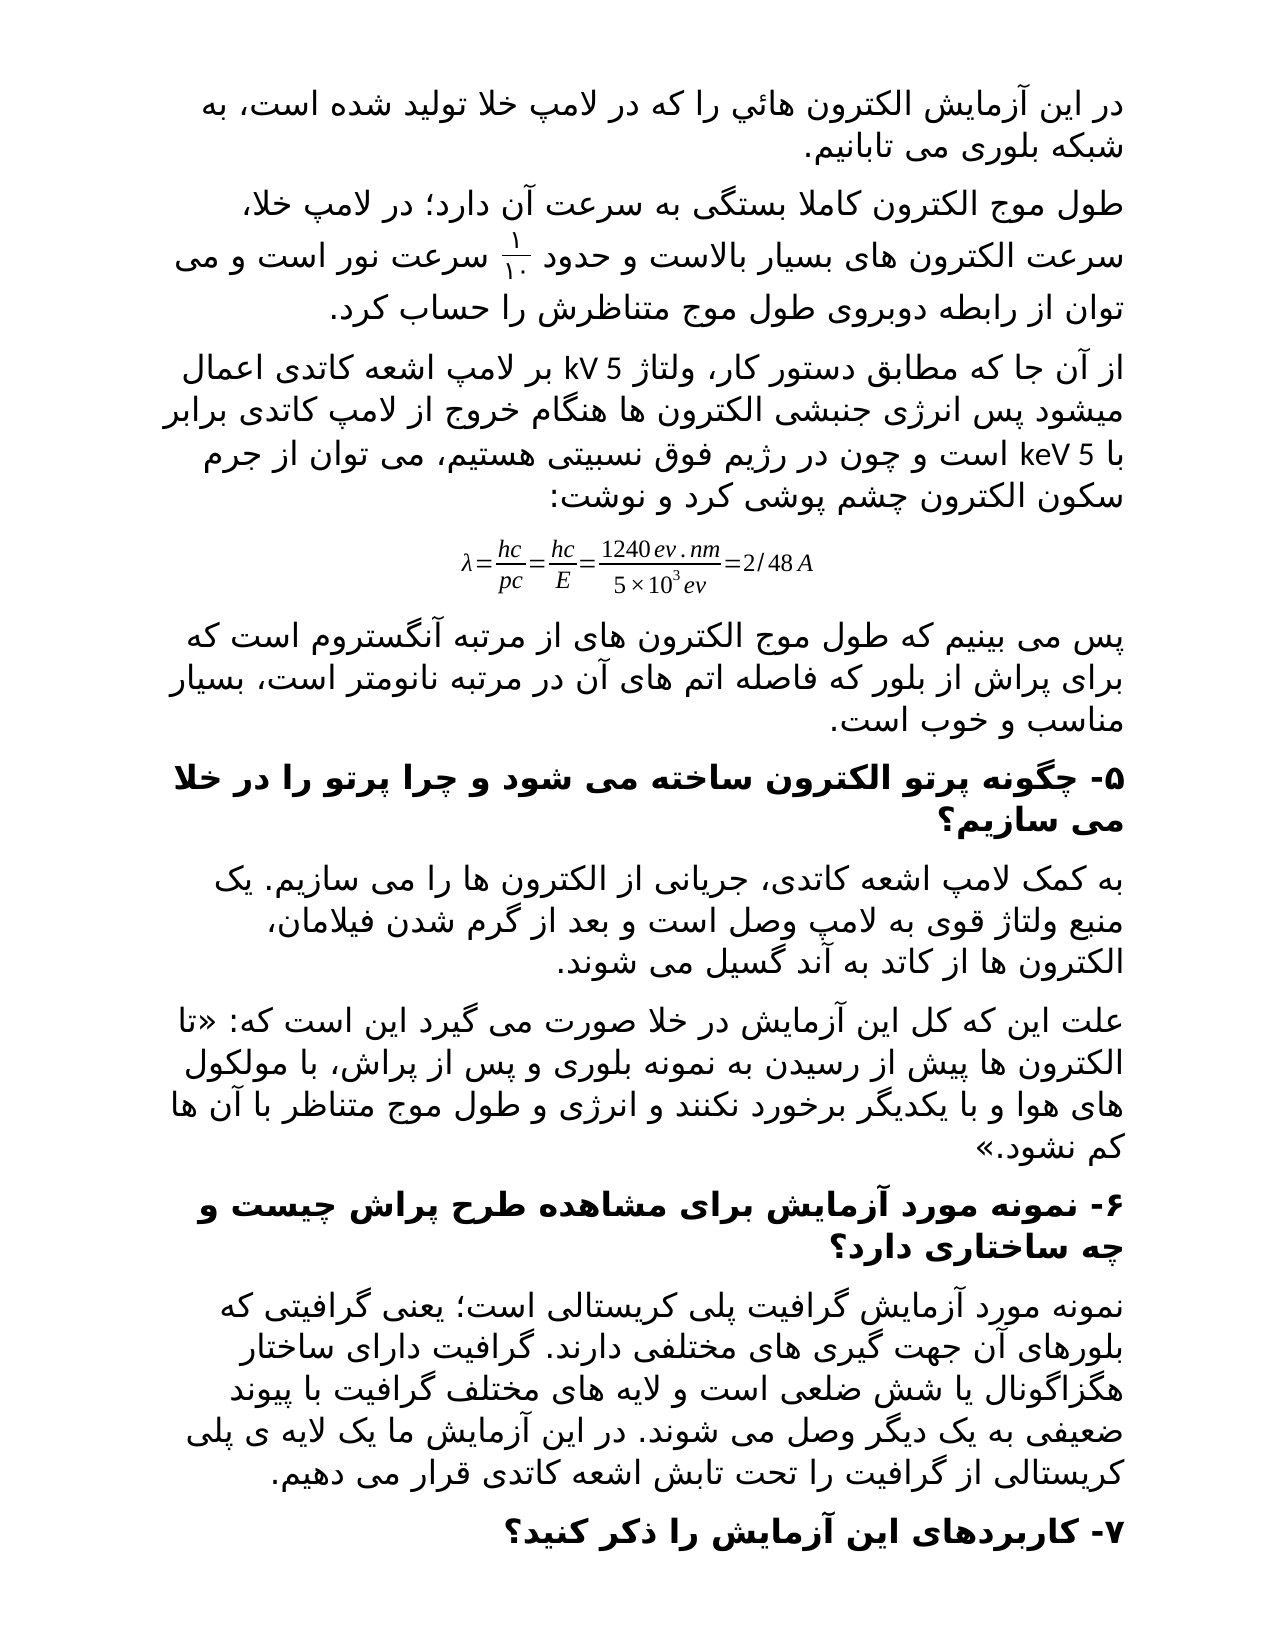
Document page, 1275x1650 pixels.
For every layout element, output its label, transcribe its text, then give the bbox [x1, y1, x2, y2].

text به کمک لامپ اشعه کاتدی، جریانی از الکترون ها را می سازیم. یک منبع ولتاژ قوی به لامپ وصل است و بعد از گرم شدن فیلامان، الکترون ها از کاتد به آند گسیل می شوند. [150, 859, 1125, 982]
text پس می بینیم که طول موج الکترون های از مرتبه آنگستروم است که برای پراش از بلور که فاصله اتم های آن در مرتبه نانومتر است، بسیار مناسب و خوب است. [150, 616, 1125, 739]
text در این آزمایش الکترون هائي را که در لامپ خلا تولید شده است، به شبکه بلوری می تابانیم. [150, 84, 1125, 165]
text از آن جا که مطابق دستور کار، ولتاژ kV 5 بر لامپ اشعه کاتدی اعمال میشود پس انرژی جنبشی الکترون ها هنگام خروج از لامپ کاتدی برابر با keV 5 است و چون در رژیم فوق نسبیتی هستیم، می توان از جرم سکون الکترون چشم پوشی کرد و نوشت: [150, 347, 1125, 515]
text ۵- چگونه پرتو الکترون ساخته می شود و چرا پرتو را در خلا می سازیم؟ [150, 759, 1125, 839]
text طول موج الکترون کاملا بستگی به سرعت آن دارد؛ در لامپ خلا، سرعت الکترون های بسیار بالاست و حدود سرعت نور است و می توان از رابطه دوبروی طول موج متناظرش را حساب کرد. [150, 185, 1125, 327]
text ۷- کاربردهای این آزمایش را ذکر کنید؟ [150, 1512, 1125, 1551]
text ۶- نمونه مورد آزمایش برای مشاهده طرح پراش چیست و چه ساختاری دارد؟ [150, 1186, 1125, 1266]
text علت این که کل این آزمایش در خلا صورت می گیرد این است که: «تا الکترون ها پیش از رسیدن به نمونه بلوری و پس از پراش، با مولکول های هوا و با یکدیگر برخورد نکنند و انرژی و طول موج متناظر با آن ها کم نشود.» [150, 1001, 1125, 1166]
text نمونه مورد آزمایش گرافیت پلی کریستالی است؛ یعنی گرافیتی که بلورهای آن جهت گیری های مختلفی دارند. گرافیت دارای ساختار هگزاگونال یا شش ضلعی است و لایه های مختلف گرافیت با پیوند ضعیفی به یک دیگر وصل می شوند. در این آزمایش ما یک لایه ی پلی کریستالی از گرافیت را تحت تابش اشعه کاتدی قرار می دهیم. [150, 1286, 1125, 1492]
